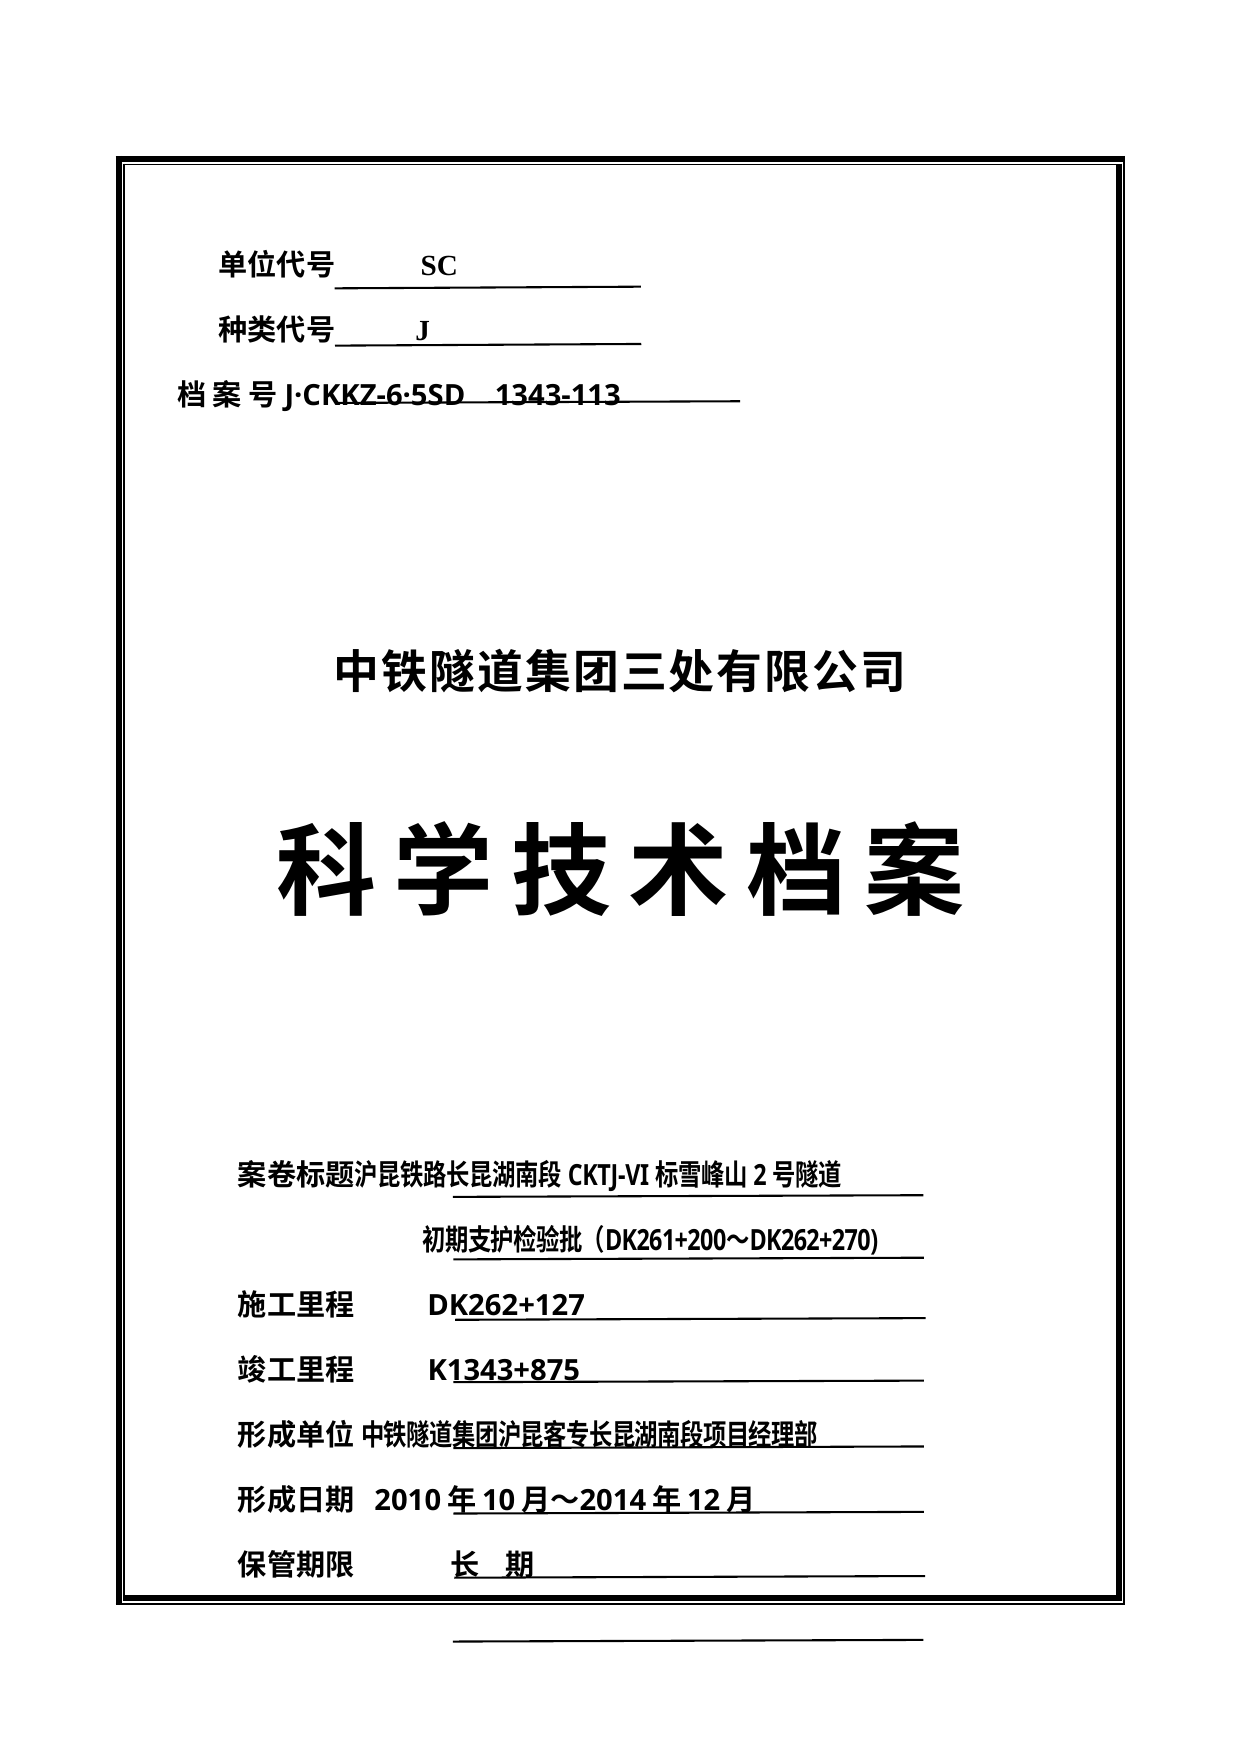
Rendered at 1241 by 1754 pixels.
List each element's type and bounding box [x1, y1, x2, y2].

table_header [125, 165, 1116, 1595]
